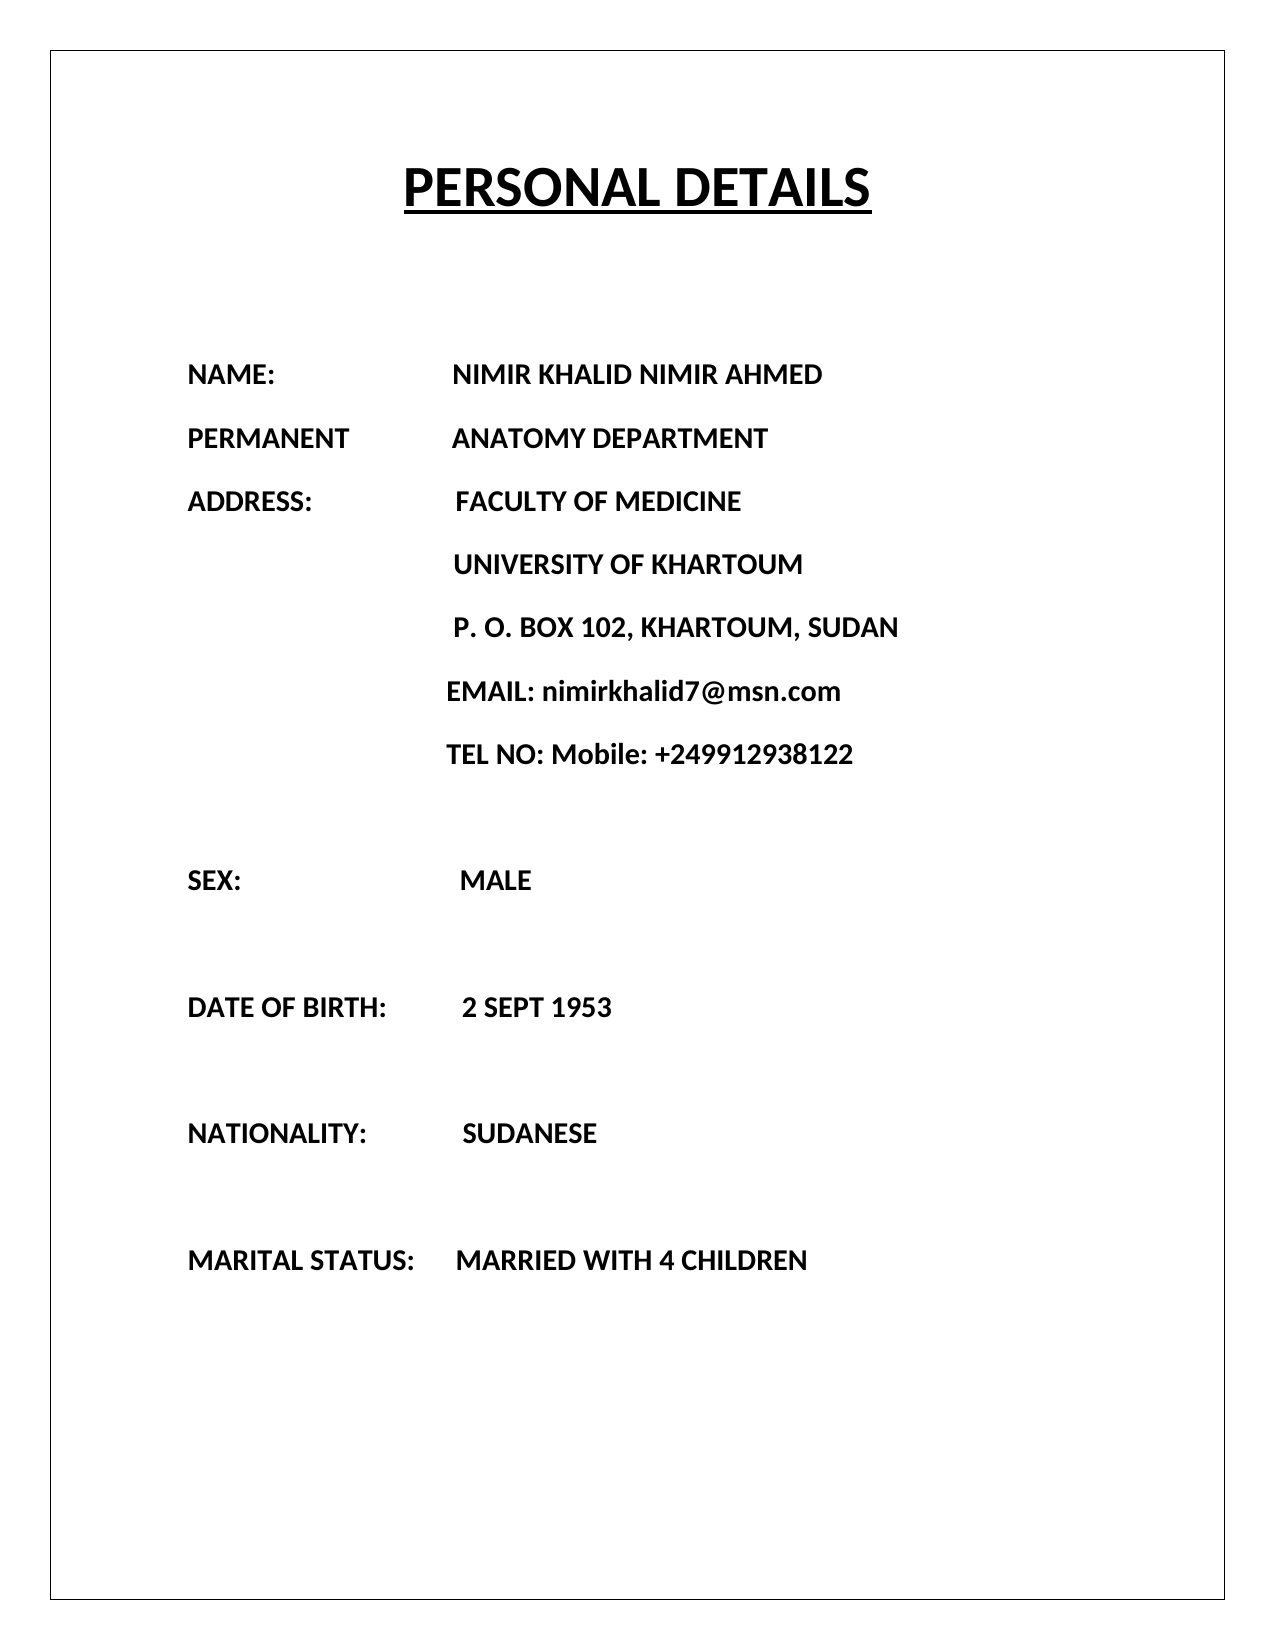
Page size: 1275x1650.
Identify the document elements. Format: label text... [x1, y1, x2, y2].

text PERSONAL DETAILS [187, 150, 1087, 221]
text TEL NO: Mobile: +249912938122 [187, 735, 1087, 772]
text UNIVERSITY OF KHARTOUM [187, 545, 1087, 582]
text PERMANENT ANATOMY DEPARTMENT [187, 419, 1087, 456]
text MARITAL STATUS: MARRIED WITH 4 CHILDREN [187, 1241, 1087, 1277]
text NATIONALITY: SUDANESE [187, 1114, 1087, 1151]
text EMAIL: nimirkhalid7@msn.com [187, 672, 1087, 708]
text NAME: NIMIR KHALID NIMIR AHMED [187, 355, 1087, 392]
text SEX: MALE [187, 861, 1087, 898]
text ADDRESS: FACULTY OF MEDICINE [187, 482, 1087, 519]
text P. O. BOX 102, KHARTOUM, SUDAN [187, 608, 1087, 645]
text DATE OF BIRTH: 2 SEPT 1953 [187, 988, 1087, 1024]
